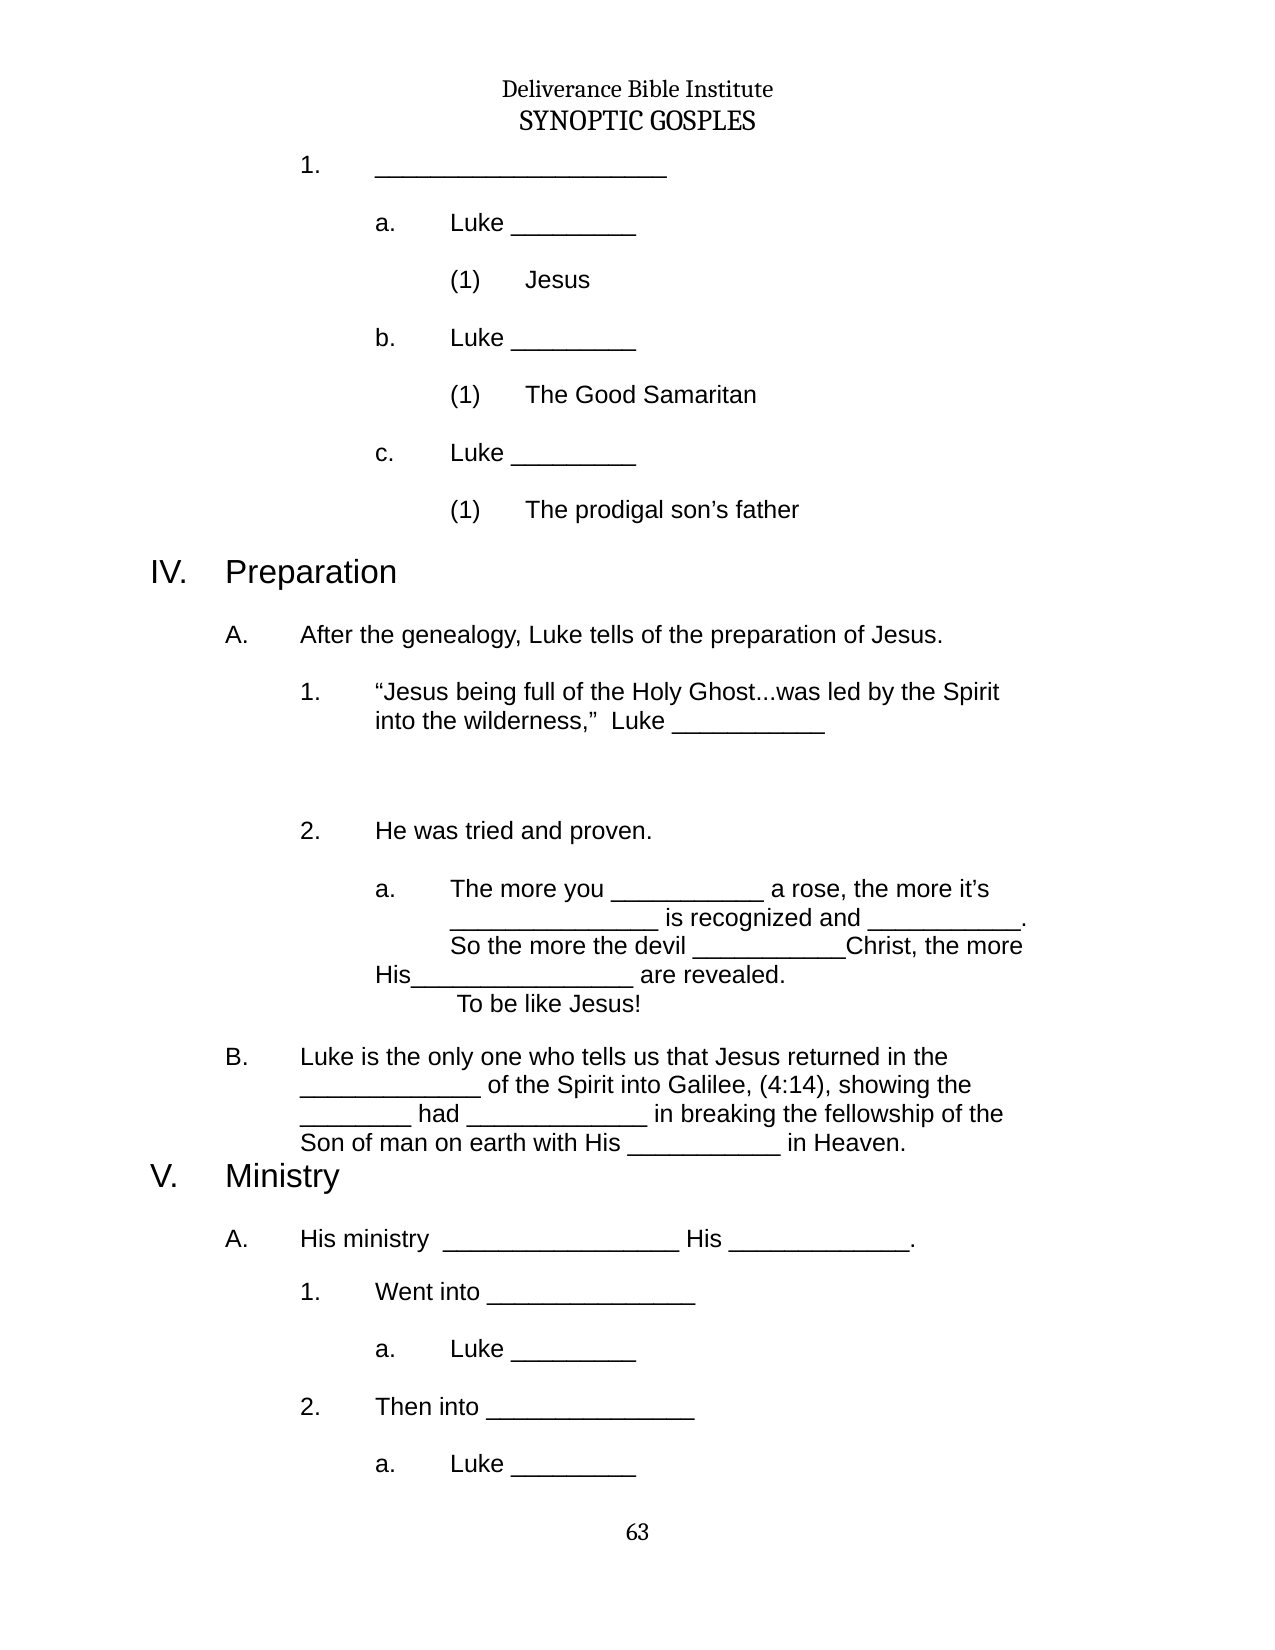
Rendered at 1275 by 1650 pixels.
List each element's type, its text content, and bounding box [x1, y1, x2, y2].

text 1. “Jesus being full of the Holy Ghost...was led by the Spirit [150, 677, 1125, 706]
text B. Luke is the only one who tells us that Jesus returned in the _____________ of the Spirit into Galilee, (4:14), showing the [150, 1042, 1125, 1099]
text a. Luke _________ [150, 207, 1125, 236]
text c. Luke _________ [150, 437, 1125, 466]
text To be like Jesus! [150, 989, 1125, 1017]
text a. Luke _________ [150, 1334, 1125, 1363]
text b. Luke _________ [150, 322, 1125, 351]
text (1) The Good Samaritan [150, 380, 1125, 409]
text into the wilderness,” Luke ___________ [150, 706, 1125, 735]
text 1. Went into _______________ [150, 1277, 1125, 1305]
text A. After the genealogy, Luke tells of the preparation of Jesus. [150, 620, 1125, 648]
text 1. _____________________ [150, 150, 1125, 179]
text IV. Preparation [150, 552, 1125, 591]
text 2. He was tried and proven. [150, 816, 1125, 845]
text (1) Jesus [150, 265, 1125, 294]
text Son of man on earth with His ___________ in Heaven. [150, 1128, 1125, 1157]
text ________ had _____________ in breaking the fellowship of the [150, 1099, 1125, 1128]
text a. The more you ___________ a rose, the more it’s [150, 874, 1125, 902]
text a. Luke _________ [150, 1449, 1125, 1478]
text So the more the devil ___________Christ, the more His________________ are revealed. [150, 931, 1125, 989]
text 2. Then into _______________ [150, 1392, 1125, 1420]
text _______________ is recognized and ___________. [150, 902, 1125, 931]
text A. His ministry _________________ His _____________. [150, 1224, 1125, 1252]
text V. Ministry [150, 1157, 1125, 1195]
text (1) The prodigal son’s father [150, 495, 1125, 524]
